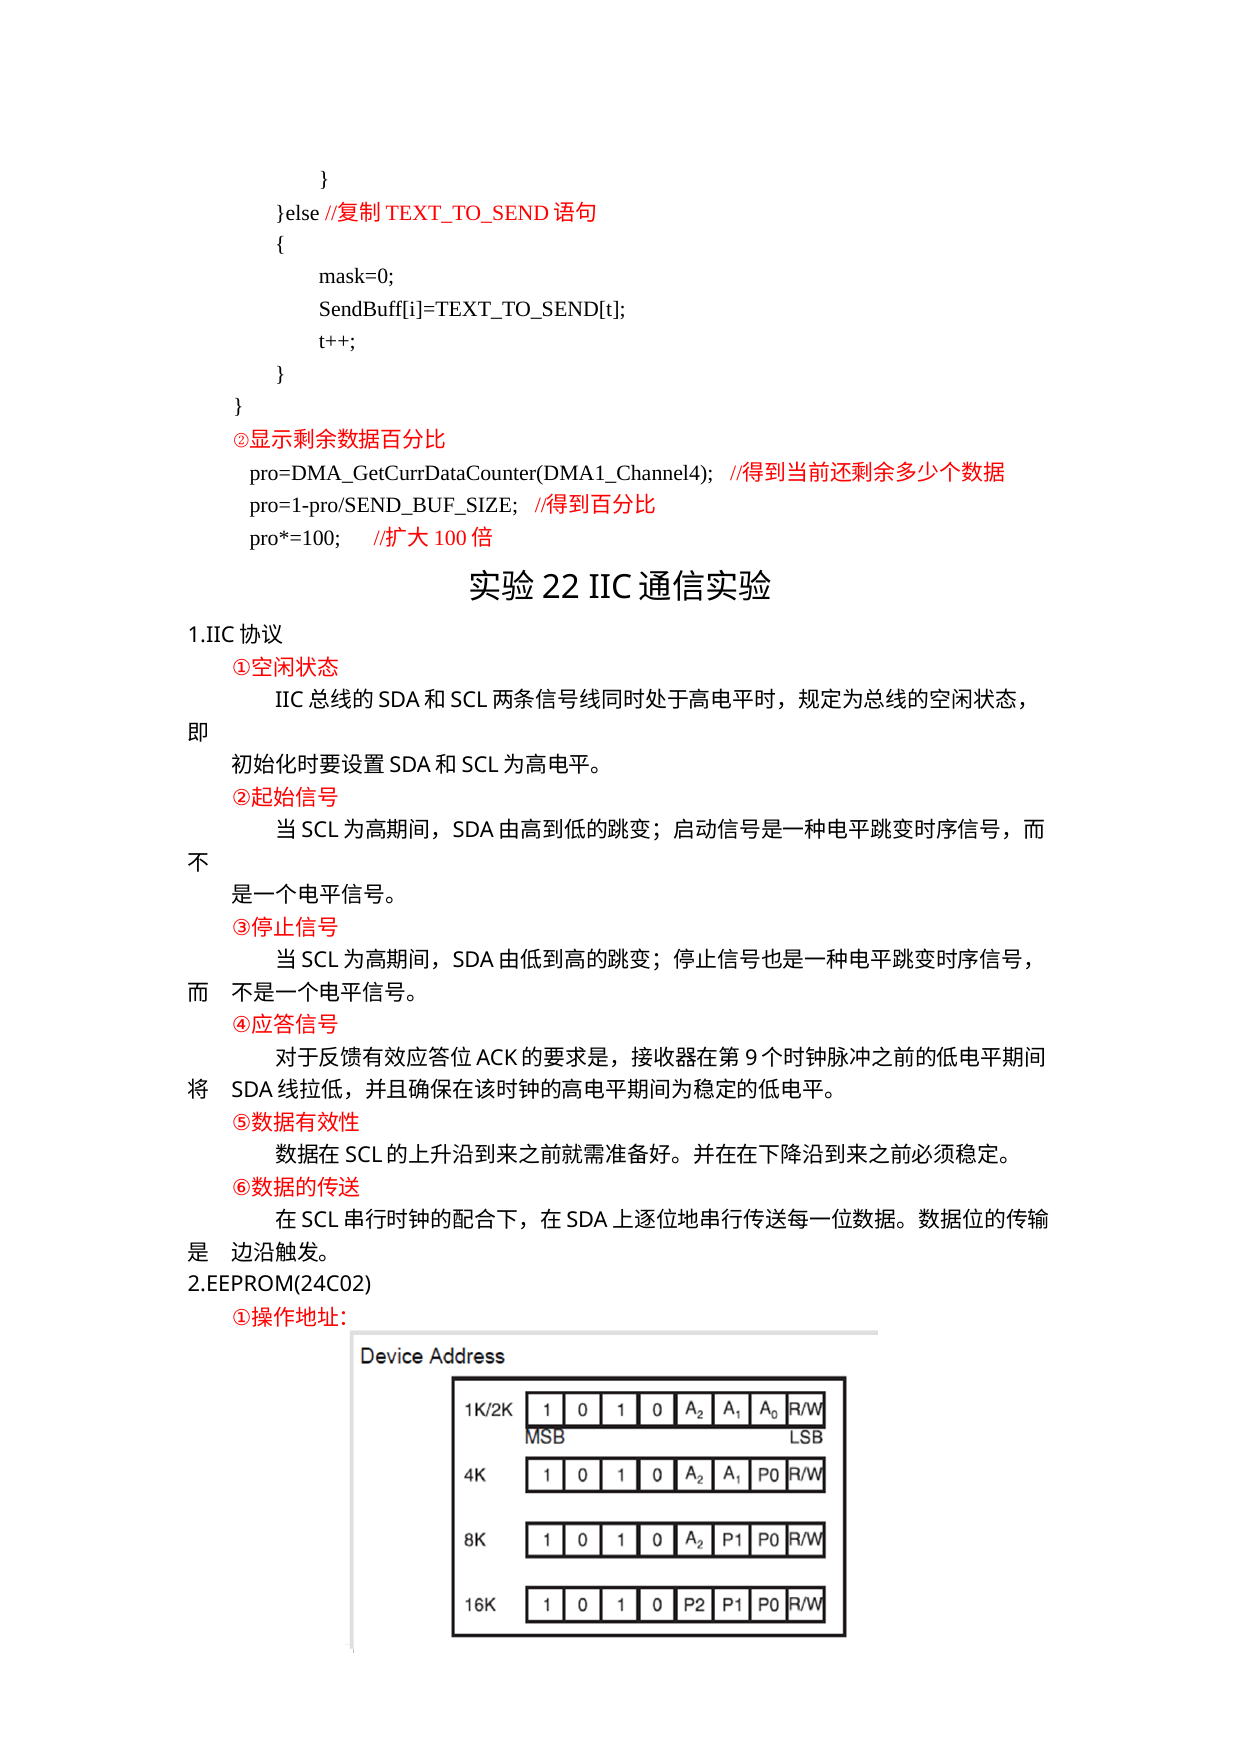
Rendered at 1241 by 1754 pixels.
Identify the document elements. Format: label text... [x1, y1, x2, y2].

text }else //复制TEXT_TO_SEND语句 [187, 194, 1053, 227]
picture [344, 1325, 882, 1653]
text 2.EEPROM(24C02) [187, 1267, 1053, 1299]
text IIC总线的SDA和SCL两条信号线同时处于高电平时，规定为总线的空闲状态，即 [187, 682, 1053, 747]
text 实验22 IIC通信实验 [187, 552, 1053, 617]
text 在SCL串行时钟的配合下，在SDA上逐位地串行传送每一位数据。数据位的传输是 边沿触发。 [187, 1202, 1053, 1267]
text ②起始信号 [187, 779, 1053, 812]
text mask=0; [187, 259, 1053, 292]
text ①空闲状态 [187, 649, 1053, 682]
text ⑤数据有效性 [187, 1104, 1053, 1137]
text pro=DMA_GetCurrDataCounter(DMA1_Channel4); //得到当前还剩余多少个数据 [187, 454, 1053, 487]
text 1.IIC协议 [187, 617, 1053, 649]
text 数据在SCL的上升沿到来之前就需准备好。并在在下降沿到来之前必须稳定。 [187, 1137, 1053, 1169]
text pro=1-pro/SEND_BUF_SIZE; //得到百分比 [187, 487, 1053, 519]
text ①操作地址： [187, 1299, 1053, 1332]
text 当SCL为高期间，SDA由高到低的跳变；启动信号是一种电平跳变时序信号，而不 [187, 812, 1053, 877]
text 对于反馈有效应答位ACK的要求是，接收器在第9个时钟脉冲之前的低电平期间将 SDA线拉低，并且确保在该时钟的高电平期间为稳定的低电平。 [187, 1039, 1053, 1104]
text ④应答信号 [187, 1007, 1053, 1039]
text } [187, 389, 1053, 422]
text 初始化时要设置SDA和SCL为高电平。 [187, 747, 1053, 779]
text pro*=100; //扩大100倍 [187, 519, 1053, 552]
text } [187, 357, 1053, 389]
text t++; [187, 324, 1053, 357]
text ②显示剩余数据百分比 [187, 422, 1053, 454]
text 当SCL为高期间，SDA由低到高的跳变；停止信号也是一种电平跳变时序信号，而 不是一个电平信号。 [187, 942, 1053, 1007]
text 是一个电平信号。 [187, 877, 1053, 909]
text { [187, 227, 1053, 259]
text SendBuff[i]=TEXT_TO_SEND[t]; [187, 292, 1053, 324]
text ⑥数据的传送 [187, 1169, 1053, 1202]
text ③停止信号 [187, 909, 1053, 942]
text } [187, 162, 1053, 194]
